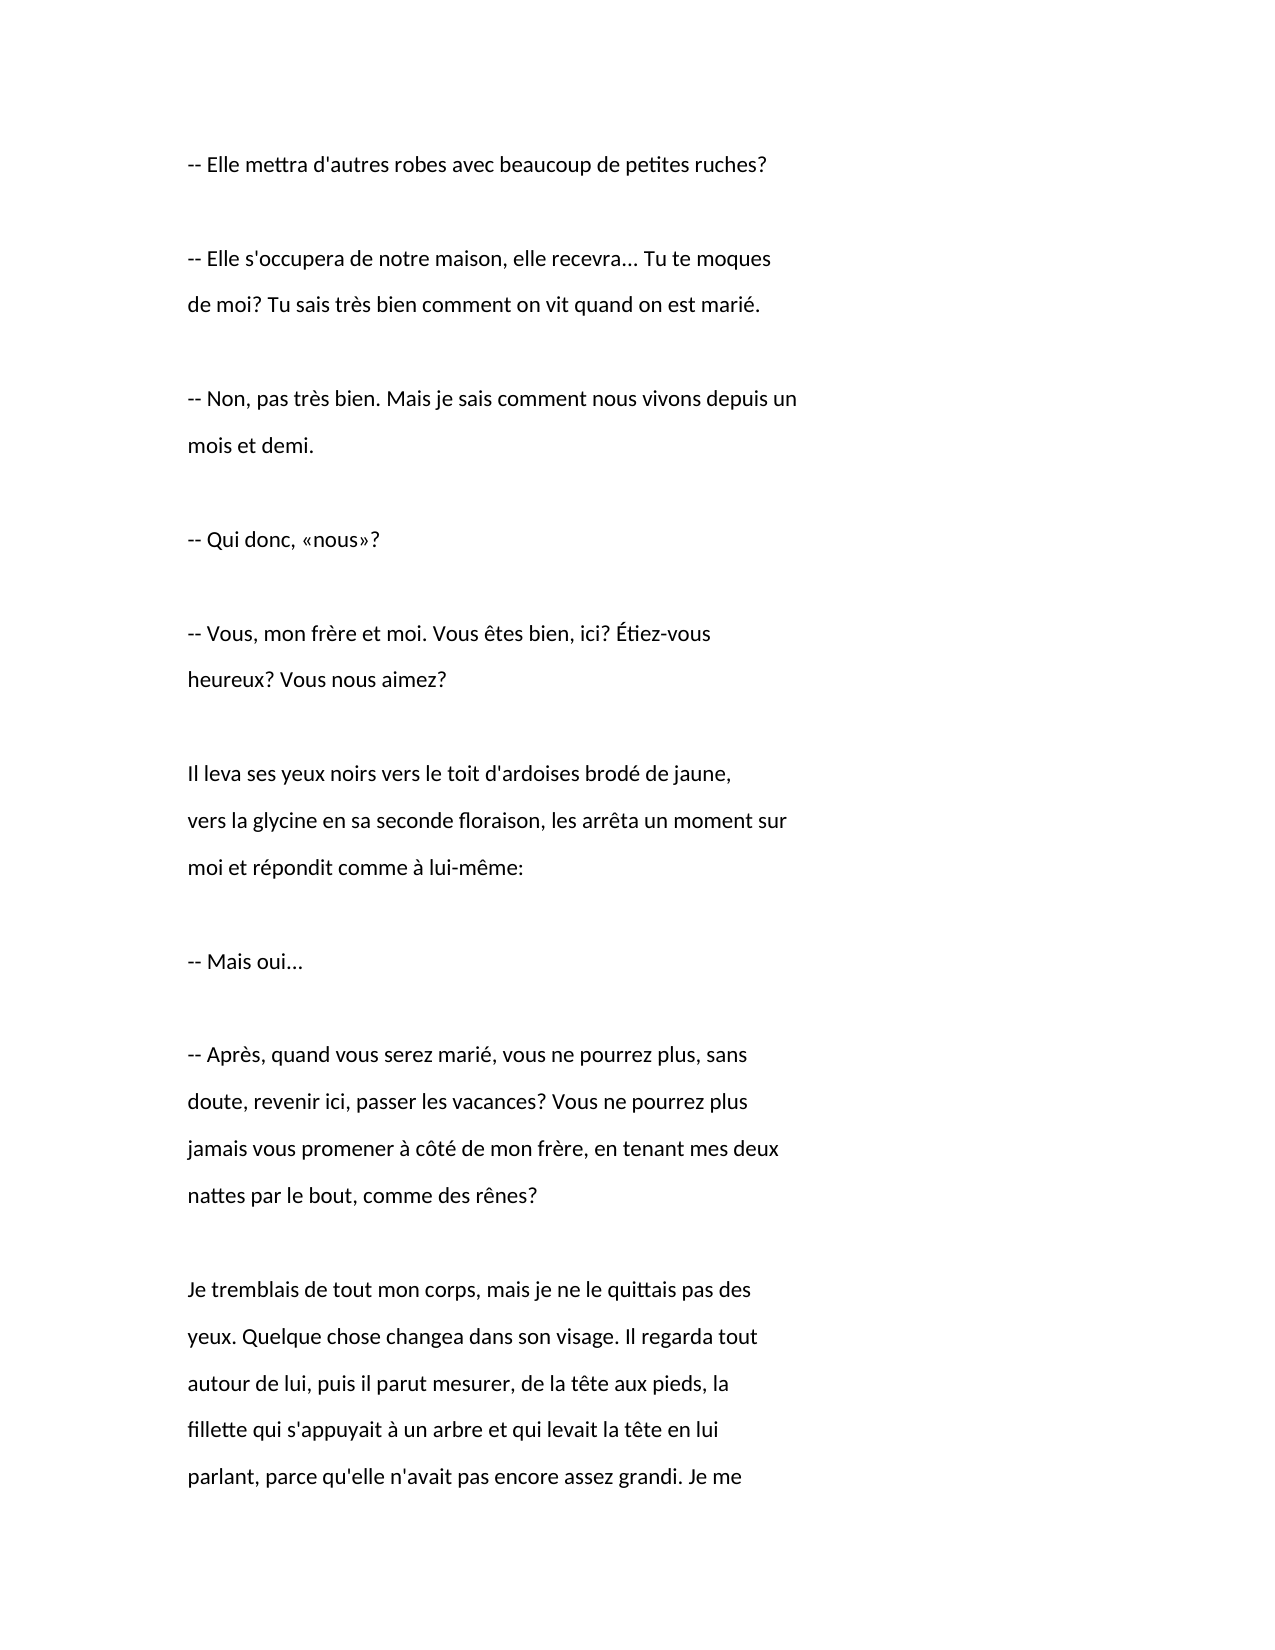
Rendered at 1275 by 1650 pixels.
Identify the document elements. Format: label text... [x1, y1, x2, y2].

text parlant, parce qu'elle n'avait pas encore assez grandi. Je me [187, 1462, 1087, 1491]
text -- Après, quand vous serez marié, vous ne pourrez plus, sans [187, 1041, 1087, 1069]
text mois et demi. [187, 431, 1087, 459]
text yeux. Quelque chose changea dans son visage. Il regarda tout [187, 1322, 1087, 1350]
text doute, revenir ici, passer les vacances? Vous ne pourrez plus [187, 1087, 1087, 1116]
text -- Elle mettra d'autres robes avec beaucoup de petites ruches? [187, 150, 1087, 178]
text -- Mais oui... [187, 947, 1087, 975]
text -- Non, pas très bien. Mais je sais comment nous vivons depuis un [187, 384, 1087, 412]
text autour de lui, puis il parut mesurer, de la tête aux pieds, la [187, 1369, 1087, 1397]
text Il leva ses yeux noirs vers le toit d'ardoises brodé de jaune, [187, 759, 1087, 787]
text -- Elle s'occupera de notre maison, elle recevra... Tu te moques [187, 244, 1087, 272]
text nattes par le bout, comme des rênes? [187, 1181, 1087, 1209]
text jamais vous promener à côté de mon frère, en tenant mes deux [187, 1134, 1087, 1162]
text -- Vous, mon frère et moi. Vous êtes bien, ici? Étiez-vous [187, 619, 1087, 647]
text -- Qui donc, «nous»? [187, 525, 1087, 553]
text vers la glycine en sa seconde floraison, les arrêta un moment sur [187, 806, 1087, 834]
text moi et répondit comme à lui-même: [187, 853, 1087, 881]
text de moi? Tu sais très bien comment on vit quand on est marié. [187, 291, 1087, 319]
text fillette qui s'appuyait à un arbre et qui levait la tête en lui [187, 1416, 1087, 1444]
text heureux? Vous nous aimez? [187, 666, 1087, 694]
text Je tremblais de tout mon corps, mais je ne le quittais pas des [187, 1275, 1087, 1303]
